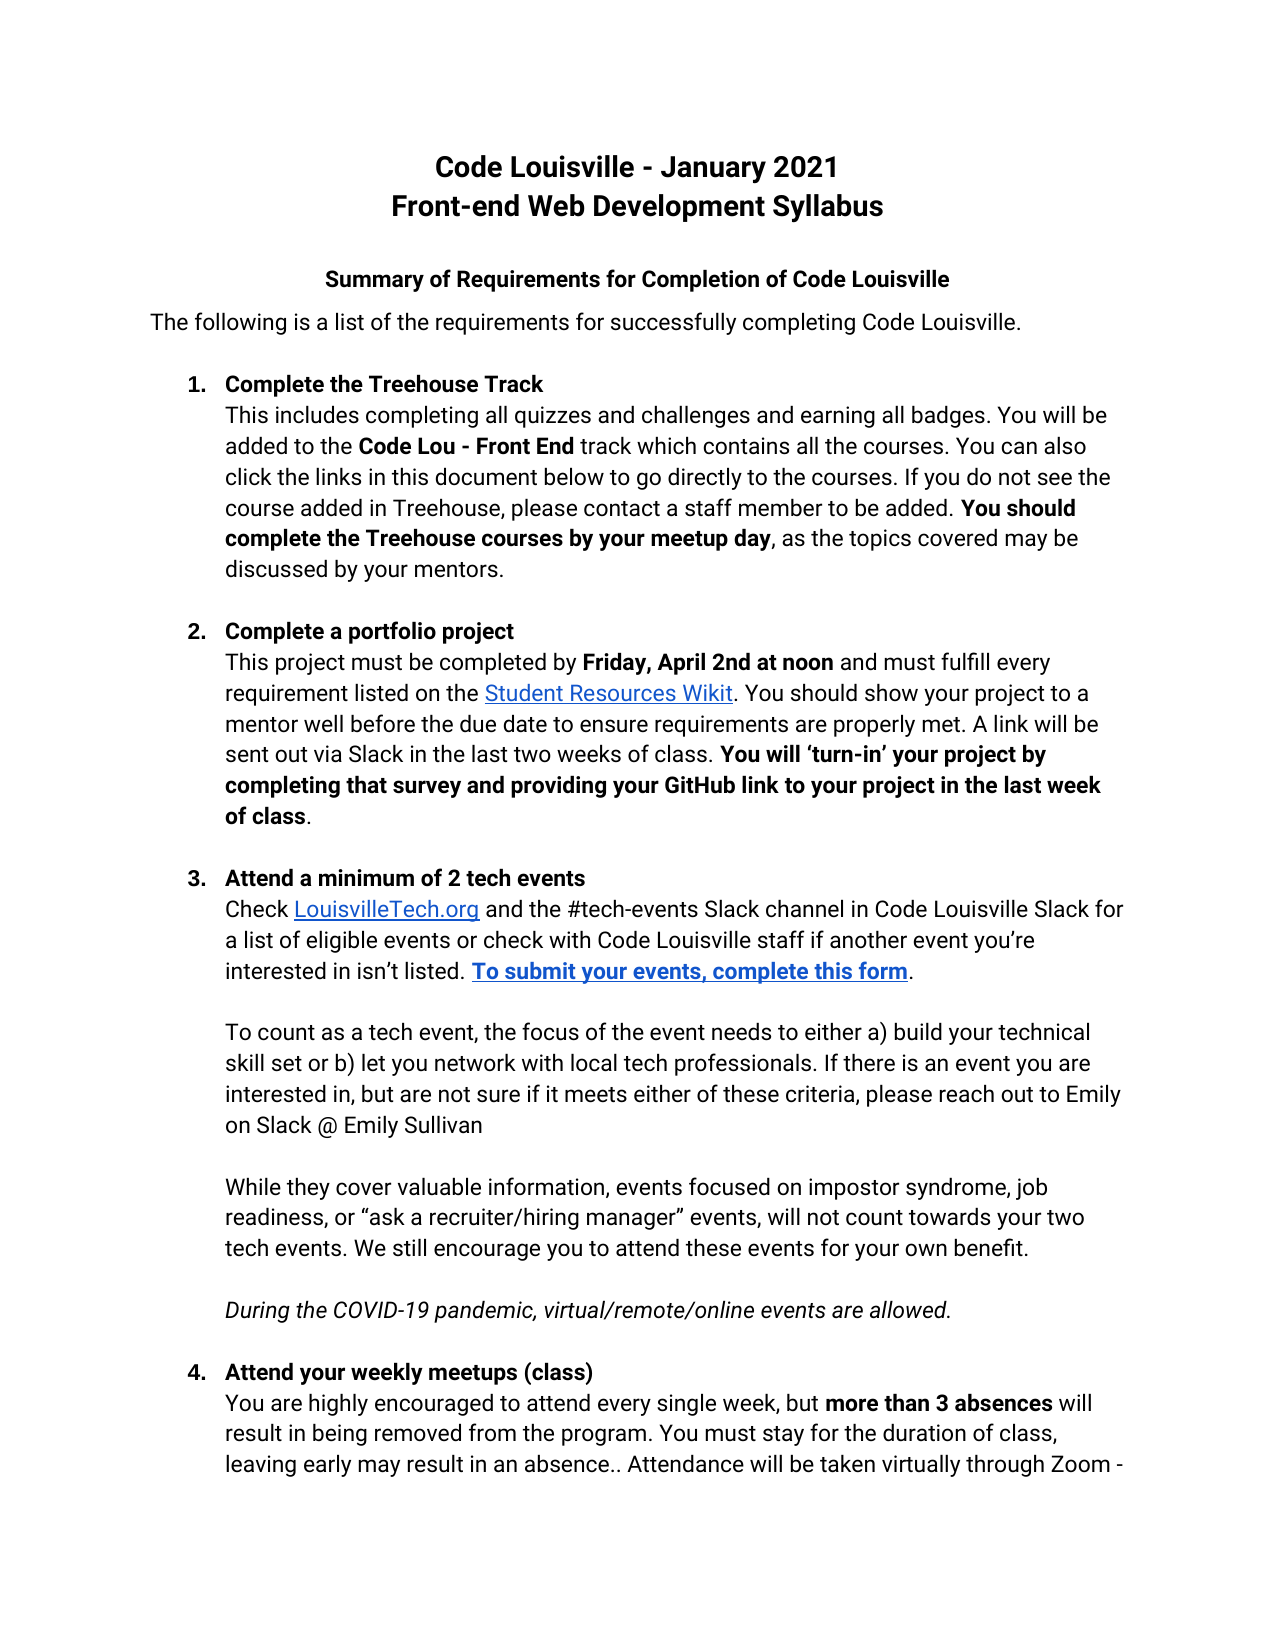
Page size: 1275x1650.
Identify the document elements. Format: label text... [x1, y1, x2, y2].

text This includes completing all quizzes and challenges and earning all badges. You will be added to the Code Lou - Front End track which contains all the courses. You can also click the links in this document below to go directly to the courses. If you do not see the course added in Treehouse, please contact a staff member to be added. You should complete the Treehouse courses by your meetup day, as the topics covered may be discussed by your mentors. [225, 402, 1125, 583]
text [225, 1390, 1125, 1478]
text This project must be completed by Friday, April 2nd at noon and must fulfill every requirement listed on the Student Resources Wikit. You should show your project to a mentor well before the due date to ensure requirements are properly met. A link will be sent out via Slack in the last two weeks of class. You will ‘turn-in’ your project by completing that survey and providing your GitHub link to your project in the last week of class. [225, 649, 1125, 830]
subtitle Summary of Requirements for Completion of Code Louisville [150, 266, 1125, 293]
text Front-end Web Development Syllabus [150, 189, 1125, 223]
text To count as a tech event, the focus of the event needs to either a) build your technical skill set or b) let you network with local tech professionals. If there is an event you are interested in, but are not sure if it meets either of these criteria, please reach out to Emily on Slack @ Emily Sullivan While they cover valuable information, events focused on impostor syndrome, job readiness, or “ask a recruiter/hiring manager” events, will not count towards your two tech events. We still encourage you to attend these events for your own benefit. [225, 1019, 1125, 1262]
text During the COVID-19 pandemic, virtual/remote/online events are allowed. [225, 1297, 1125, 1324]
list Complete a portfolio project [187, 618, 1125, 645]
list Attend a minimum of 2 tech events [187, 865, 1125, 892]
text The following is a list of the requirements for successfully completing Code Louisville. [150, 309, 1125, 336]
list Complete the Treehouse Track [187, 371, 1125, 398]
text Code Louisville - January 2021 [150, 150, 1125, 184]
text Check LouisvilleTech.org and the #tech-events Slack channel in Code Louisville Slack for a list of eligible events or check with Code Louisville staff if another event you’re interested in isn’t listed. To submit your events, complete this form. [225, 896, 1125, 985]
list Attend your weekly meetups (class) [187, 1359, 1125, 1386]
